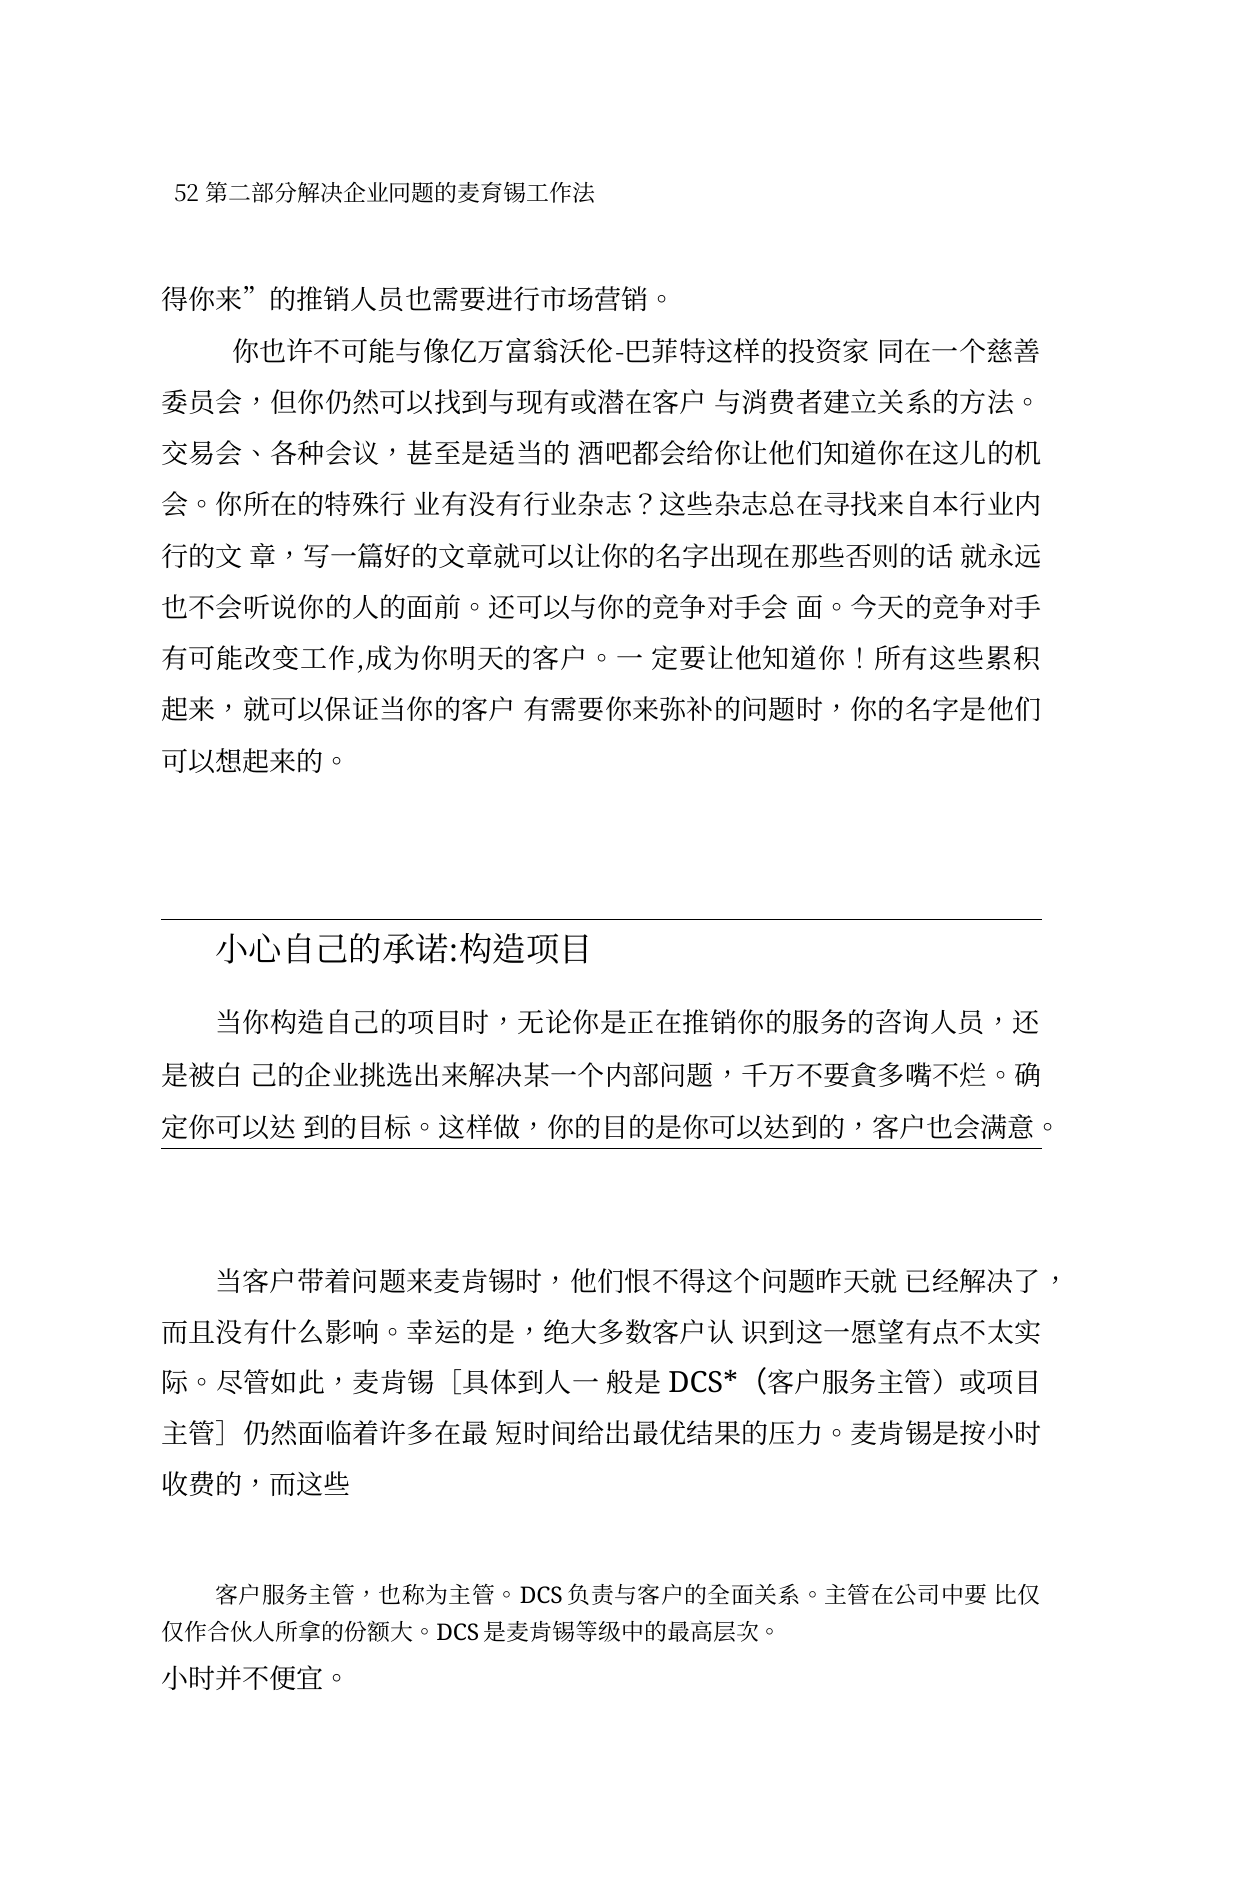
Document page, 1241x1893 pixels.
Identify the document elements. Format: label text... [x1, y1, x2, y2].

text 当客户带着问题来麦肯锡时，他们恨不得这个问题昨天就 已经解决了，而且没有什么影响。幸运的是，绝大多数客户认 识到这一愿望有点不太实际。尽管如此，麦肯锡［具体到人一 般是DCS*（客户服务主管）或项目主管］仍然面临着许多在最 短时间给岀最优结果的压力。麦肯锡是按小时收费的，而这些 [161, 1251, 1042, 1504]
text 小时并不便宜。 [161, 1648, 1042, 1699]
text 客户服务主管，也称为主管。DCS负责与客户的全面关系。主管在公司中要 比仅仅作合伙人所拿的份额大。DCS是麦肯锡等级中的最高层次。 [161, 1573, 1042, 1648]
text 当你构造自己的项目时，无论你是正在推销你的服务的咨询人员，还是被白 己的企业挑选出来解决某一个内部问题，千万不要貪多嘴不烂。确定你可以达 到的目标。这样做，你的目的是你可以达到的，客户也会满意。 [161, 991, 1042, 1148]
text 你也许不可能与像亿万富翁沃伦-巴菲特这样的投资家 同在一个慈善委员会，但你仍然可以找到与现有或潜在客户 与消费者建立关系的方法。交易会、各种会议，甚至是适当的 酒吧都会给你让他们知道你在这儿的机会。你所在的特殊行 业有没有行业杂志？这些杂志总在寻找来自本行业内行的文 章，写一篇好的文章就可以让你的名字出现在那些否则的话 就永远也不会听说你的人的面前。还可以与你的竞争对手会 面。今天的竞争对手有可能改变工作,成为你明天的客户。一 定要让他知道你！所有这些累积起来，就可以保证当你的客户 有需要你来弥补的问题时，你的名字是他们可以想起来的。 [161, 320, 1042, 781]
text 小心自己的承诺:构造项目 [161, 920, 1042, 972]
text 得你来”的推销人员也需要进行市场营销。 [161, 269, 1042, 320]
